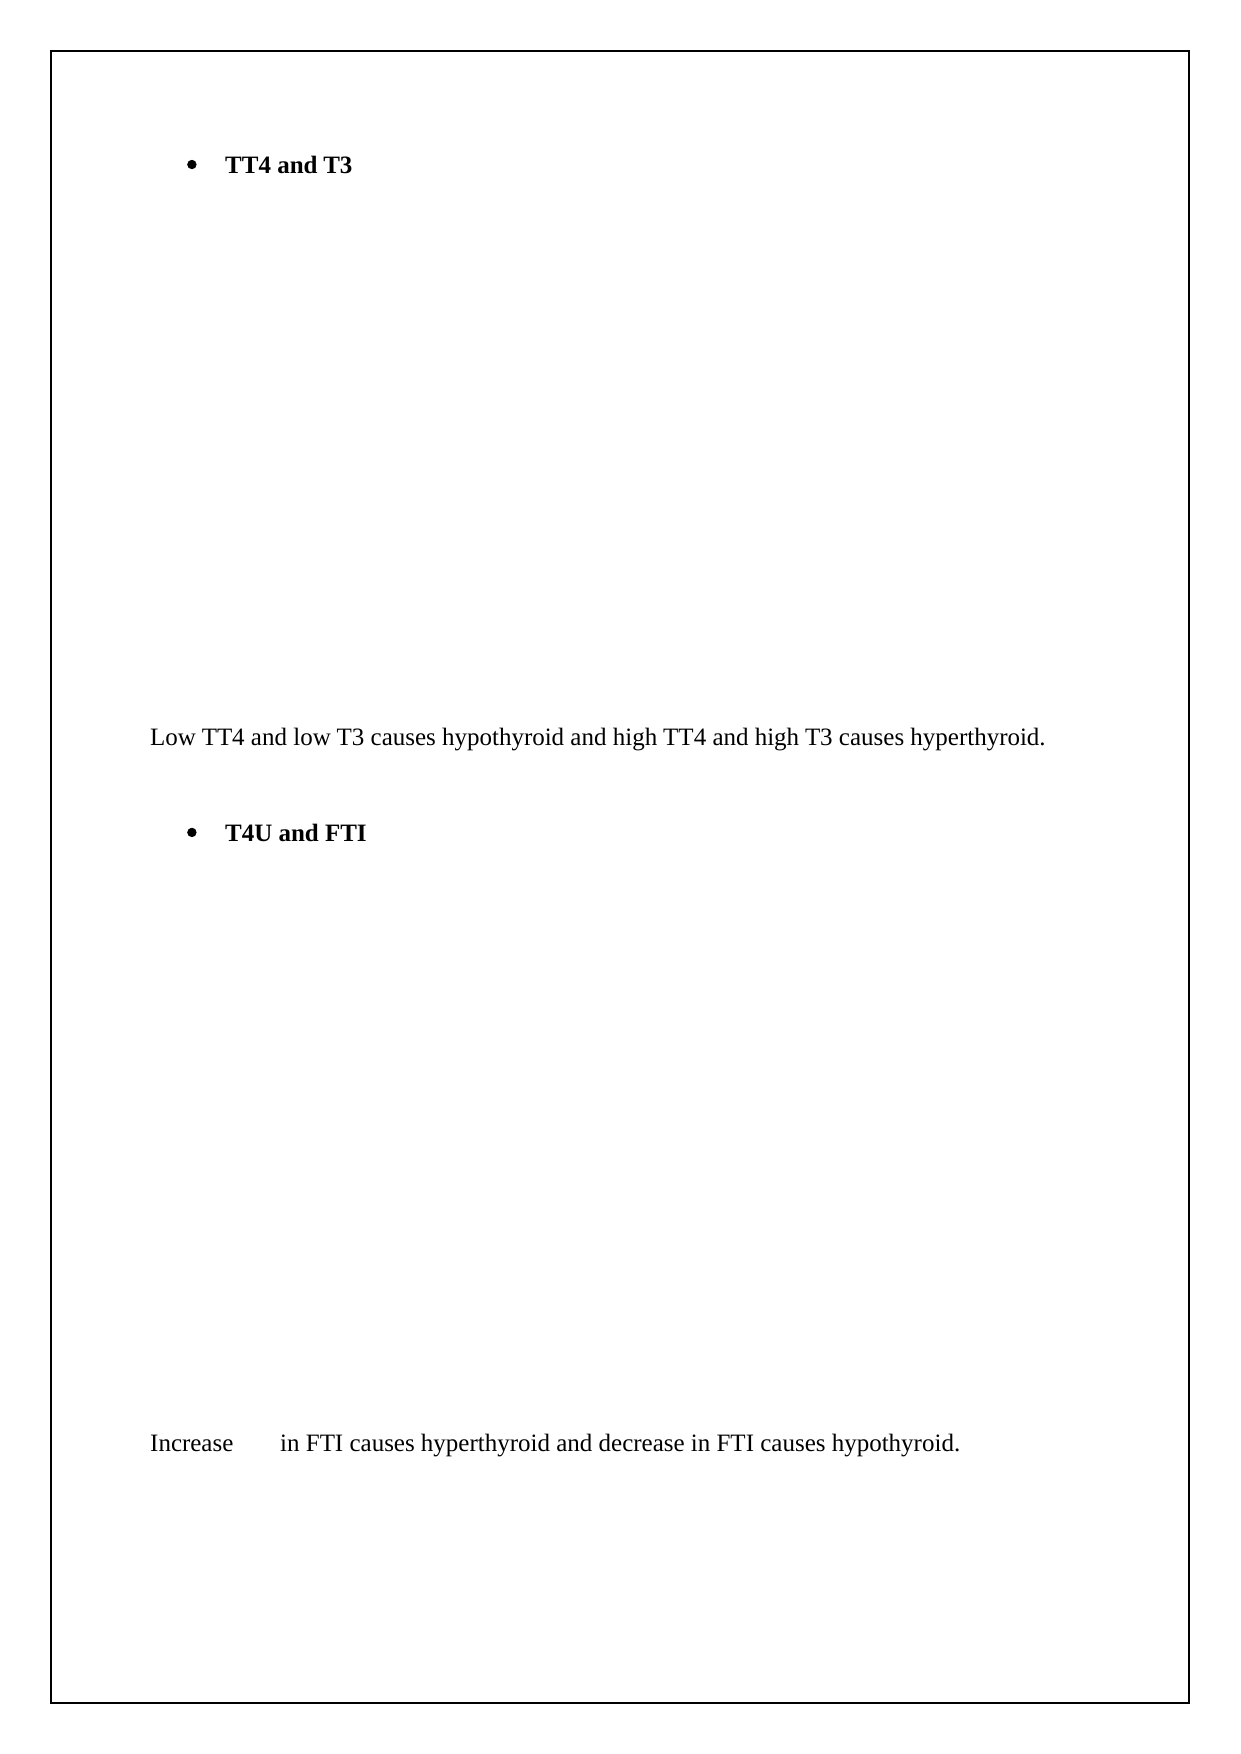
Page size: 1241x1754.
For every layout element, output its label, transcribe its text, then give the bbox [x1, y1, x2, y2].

list T4U and FTI [187, 818, 1090, 847]
text Low TT4 and low T3 causes hypothyroid and high TT4 and high T3 causes hyperthyroid. [150, 722, 1090, 751]
list TT4 and T3 [187, 150, 1090, 179]
text Increase in FTI causes hyperthyroid and decrease in FTI causes hypothyroid. [150, 1428, 1090, 1457]
